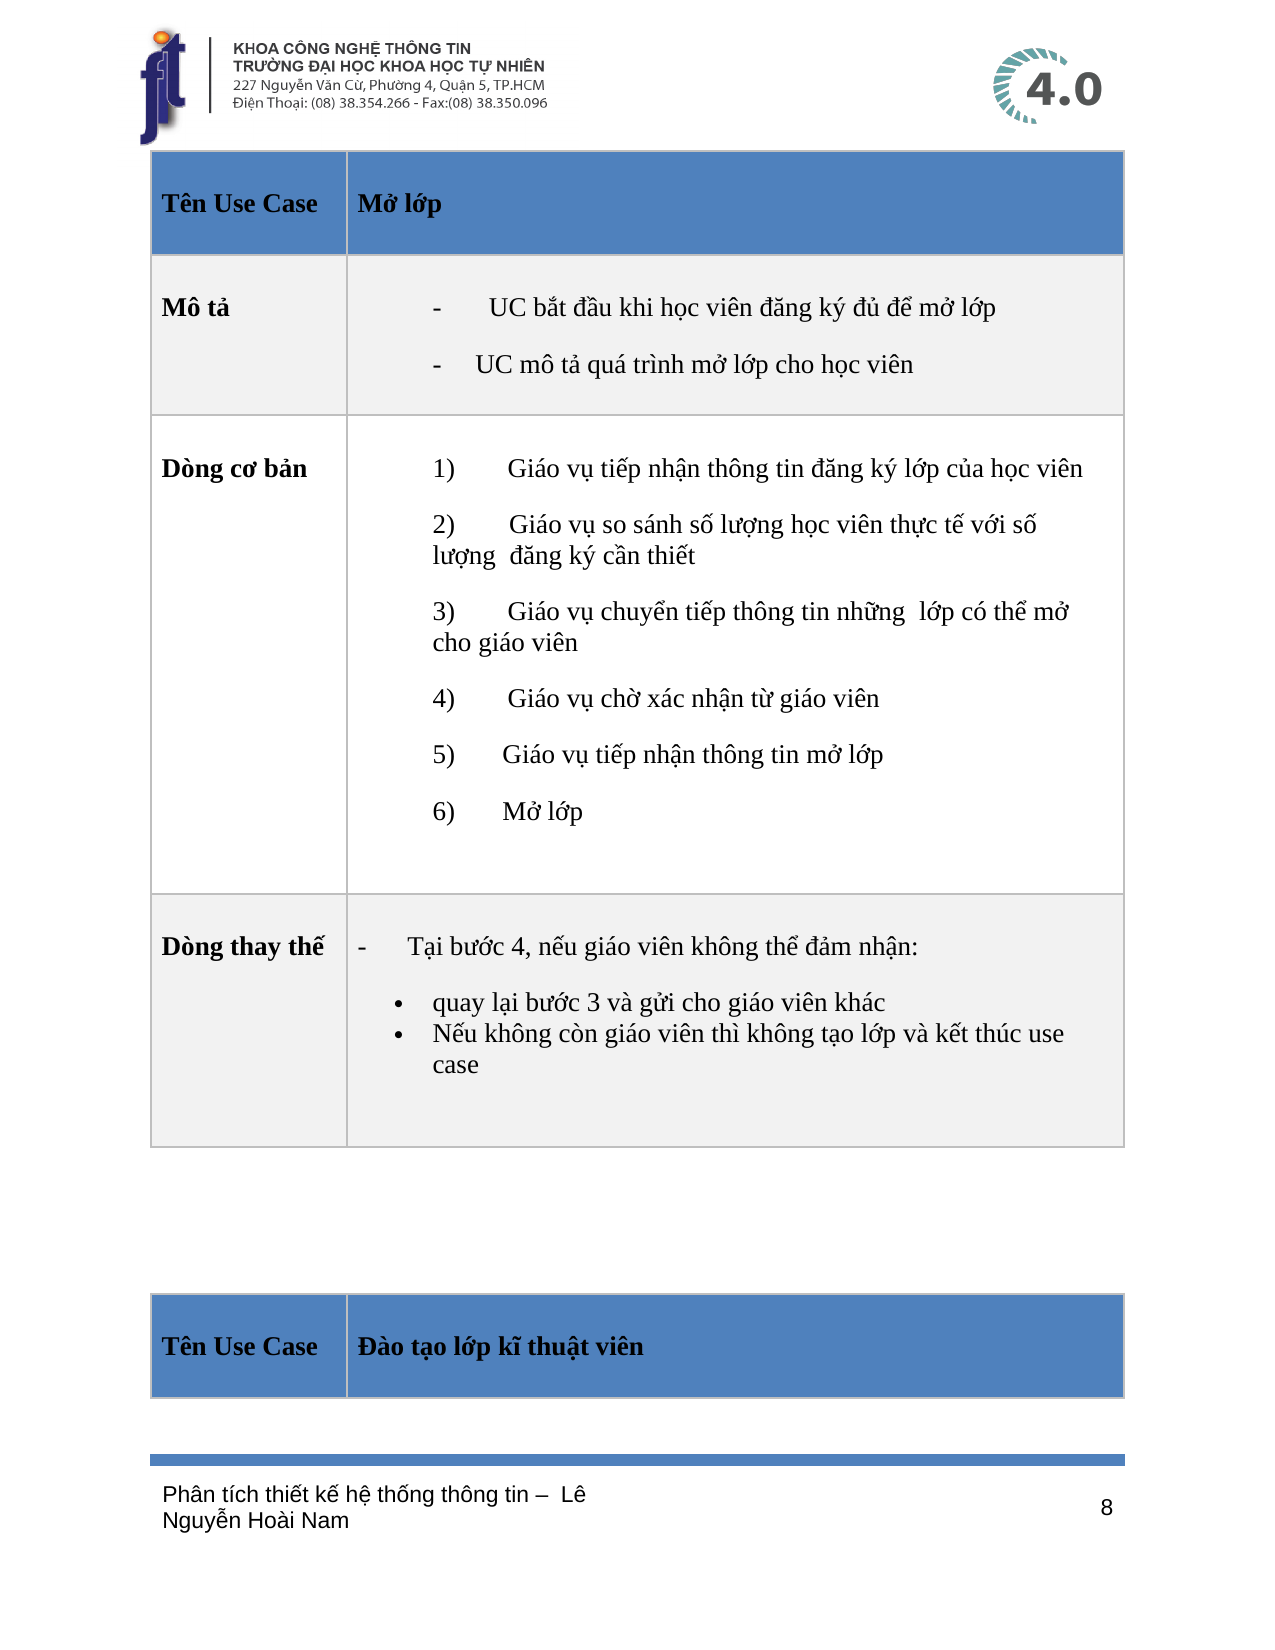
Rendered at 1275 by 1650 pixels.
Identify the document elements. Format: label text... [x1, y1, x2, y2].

picture [117, 21, 580, 167]
table_cell Dòng cơ bản [152, 416, 346, 892]
table_cell - UC bắt đầu khi học viên đăng ký đủ để mở lớp - UC mô tả quá trình mở lớp cho học viên [348, 256, 1123, 414]
table_header Mở lớp [348, 152, 1123, 254]
table_cell - Tại bước 4, nếu giáo viên không thể đảm nhận: quay lại bước 3 và gửi cho giáo viên khác Nếu không còn giáo viên thì không tạo lớp và kết thúc use case [348, 895, 1123, 1146]
table_header Đào tạo lớp kĩ thuật viên [348, 1295, 1123, 1397]
table_cell Mô tả [152, 256, 346, 414]
table_cell 1) Giáo vụ tiếp nhận thông tin đăng ký lớp của học viên 2) Giáo vụ so sánh số lượng học viên thực tế với số lượng đăng ký cần thiết 3) Giáo vụ chuyển tiếp thông tin những lớp có thể mở cho giáo viên 4) Giáo vụ chờ xác nhận từ giáo viên 5) Giáo vụ tiếp nhận thông tin mở lớp 6) Mở lớp [348, 416, 1123, 892]
table_header Tên Use Case [152, 1295, 346, 1397]
table_cell Dòng thay thế [152, 895, 346, 1146]
picture [985, 41, 1108, 127]
table_header Tên Use Case [152, 152, 346, 254]
